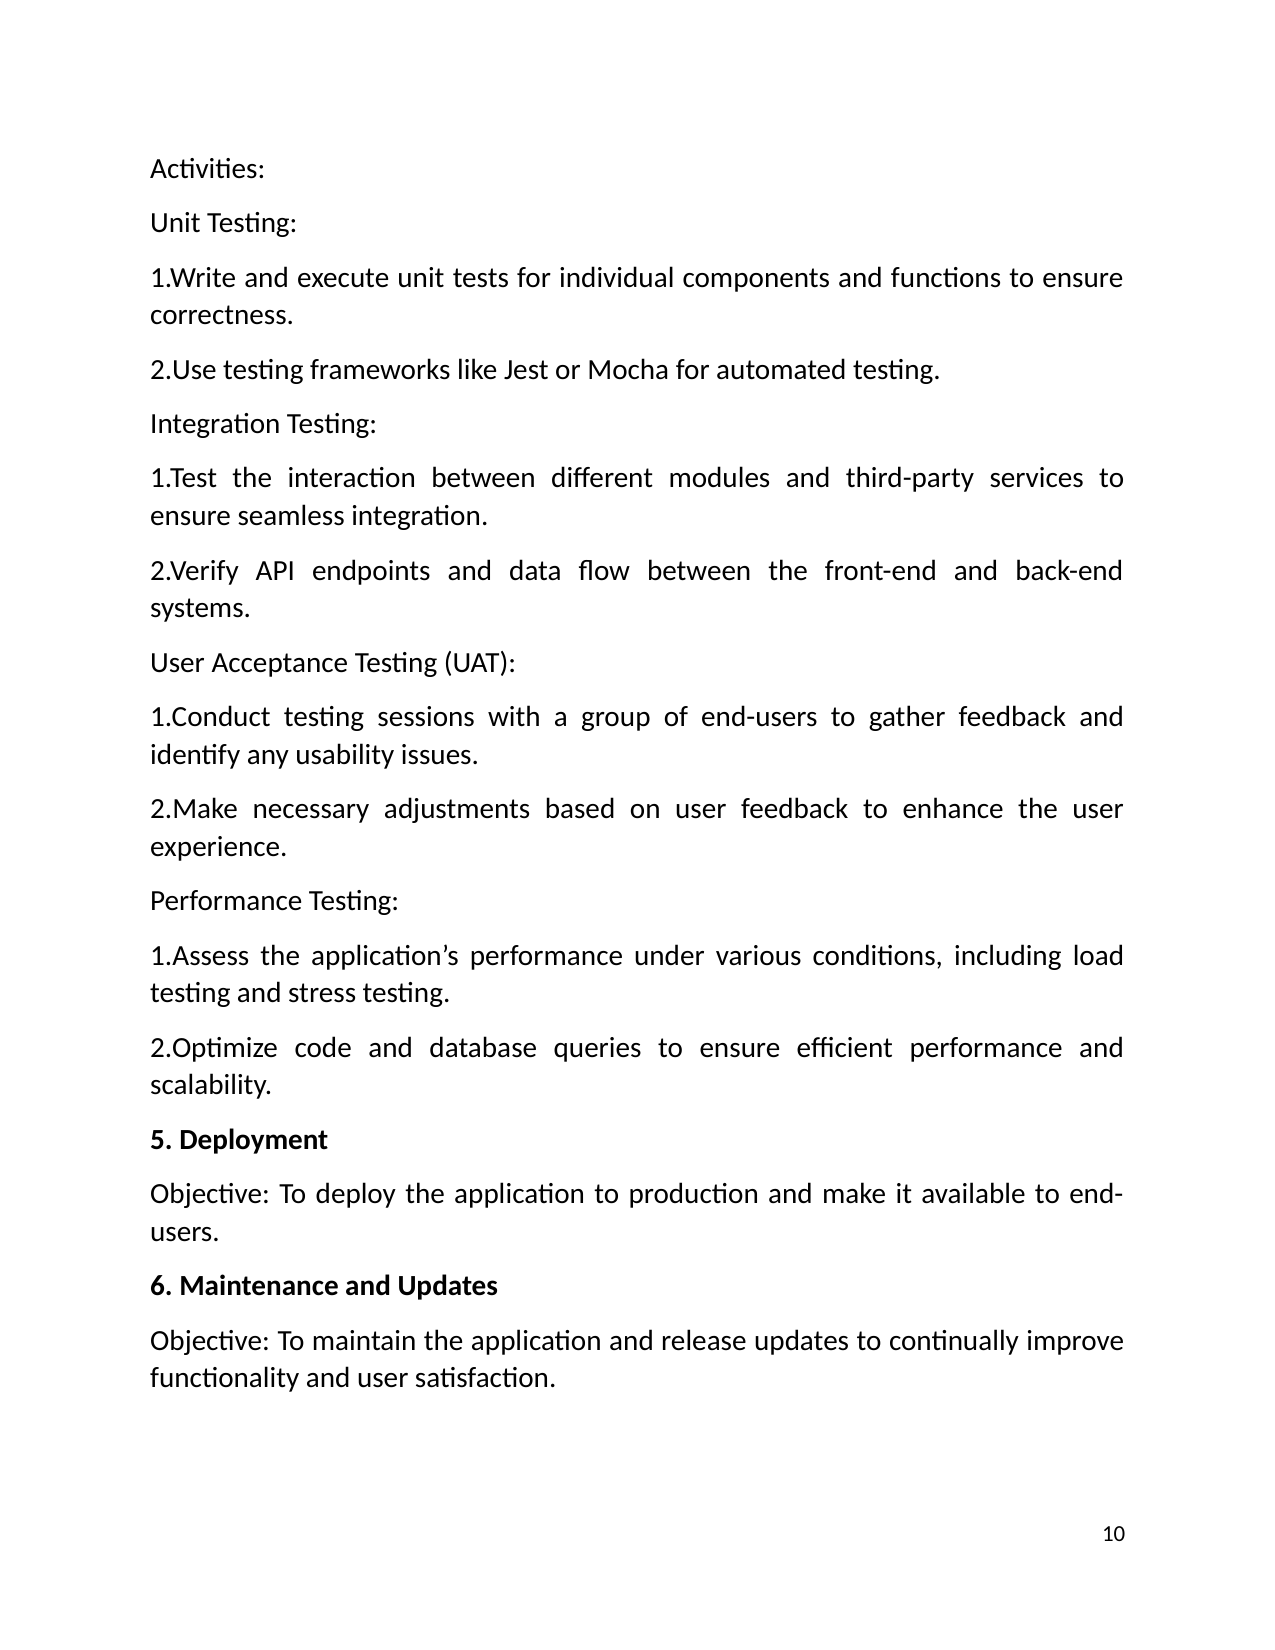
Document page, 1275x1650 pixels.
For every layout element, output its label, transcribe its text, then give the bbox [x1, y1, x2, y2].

text 1.Write and execute unit tests for individual components and functions to ensure correctness. [150, 259, 1125, 332]
text 1.Test the interaction between different modules and third-party services to ensure seamless integration. [150, 459, 1125, 533]
text Objective: To deploy the application to production and make it available to end-users. [150, 1175, 1125, 1248]
text 2.Verify API endpoints and data flow between the front-end and back-end systems. [150, 552, 1125, 625]
text Performance Testing: [150, 882, 1125, 918]
text 1.Conduct testing sessions with a group of end-users to gather feedback and identify any usability issues. [150, 698, 1125, 771]
text Activities: [150, 150, 1125, 186]
text 1.Assess the application’s performance under various conditions, including load testing and stress testing. [150, 937, 1125, 1010]
text Unit Testing: [150, 204, 1125, 240]
text 2.Use testing frameworks like Jest or Mocha for automated testing. [150, 351, 1125, 386]
text User Acceptance Testing (UAT): [150, 644, 1125, 679]
text 2.Optimize code and database queries to ensure efficient performance and scalability. [150, 1029, 1125, 1102]
text 6. Maintenance and Updates [150, 1267, 1125, 1303]
text 5. Deployment [150, 1121, 1125, 1156]
text Integration Testing: [150, 405, 1125, 441]
text 2.Make necessary adjustments based on user feedback to enhance the user experience. [150, 790, 1125, 863]
text Objective: To maintain the application and release updates to continually improve functionality and user satisfaction. [150, 1322, 1125, 1395]
